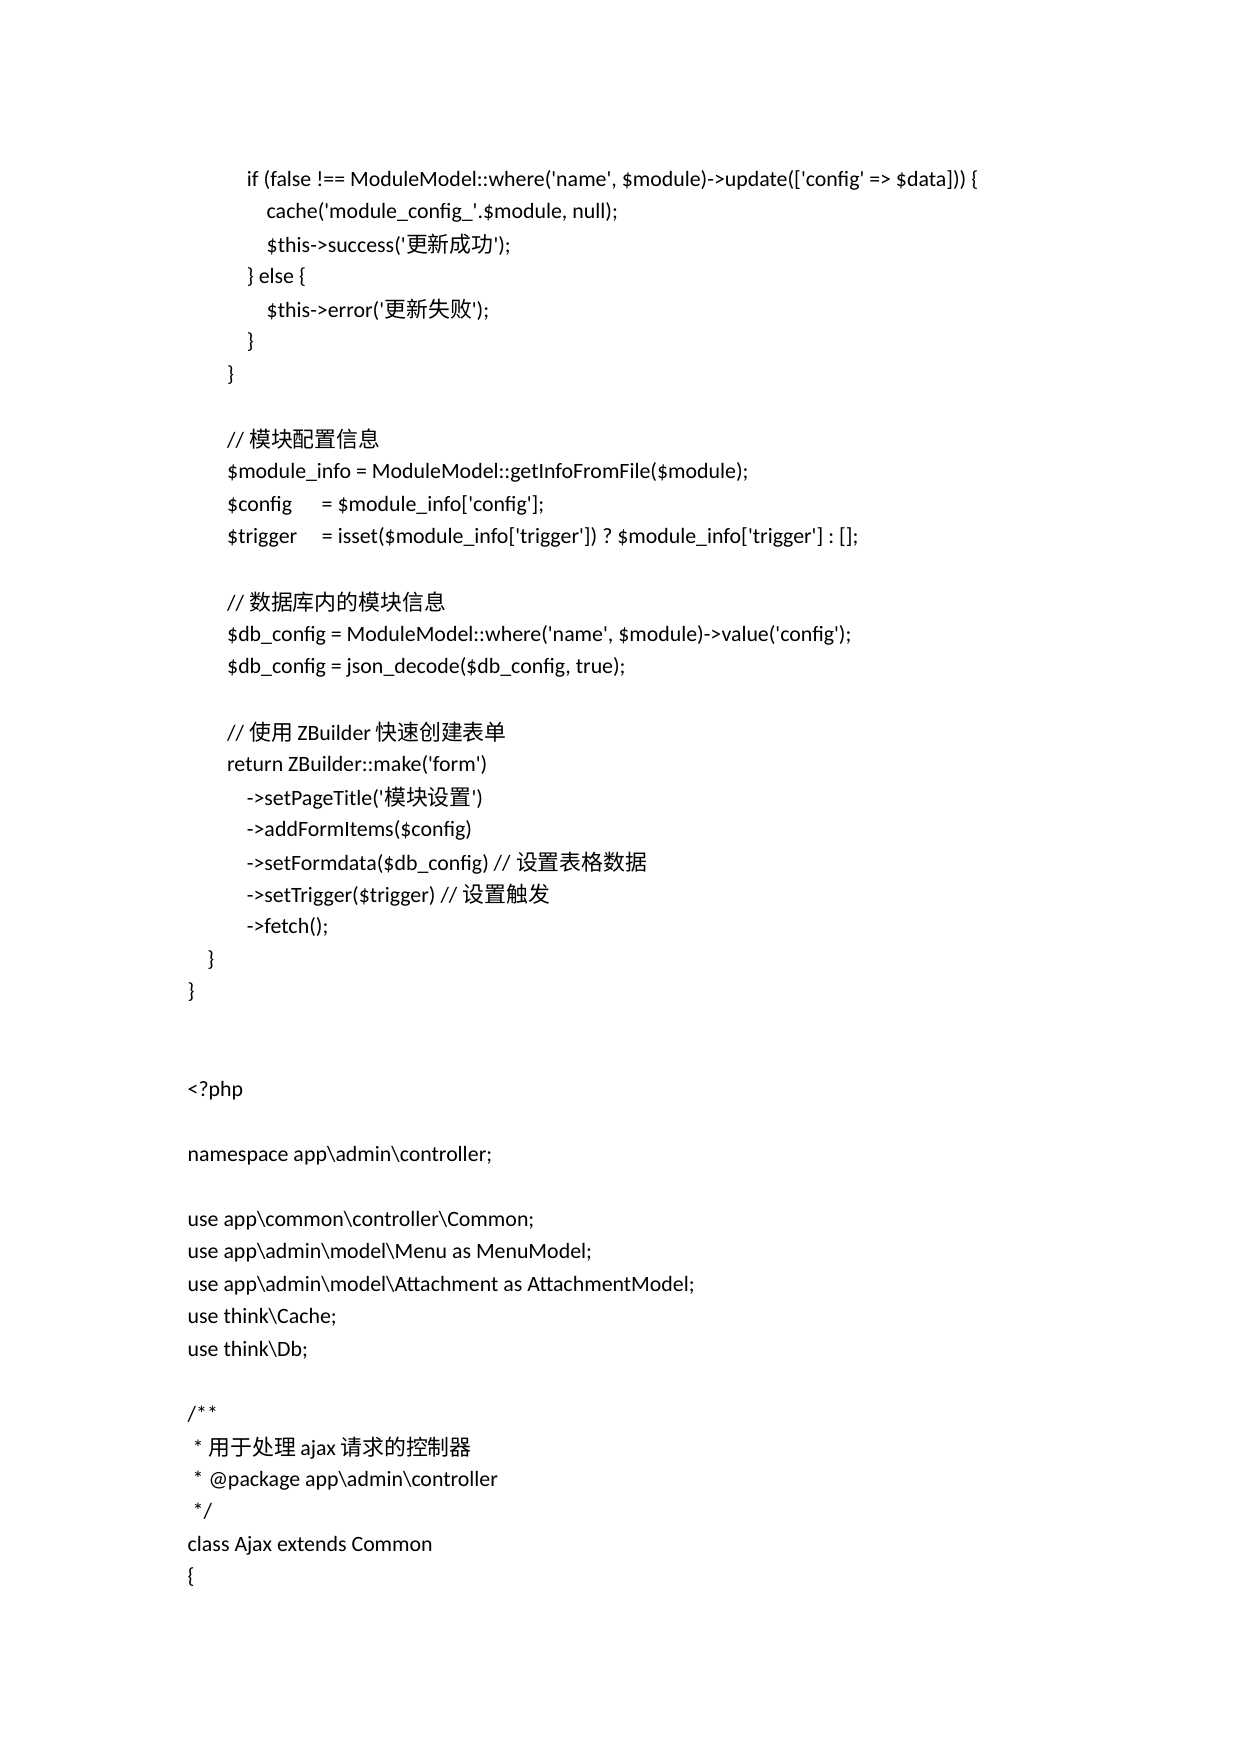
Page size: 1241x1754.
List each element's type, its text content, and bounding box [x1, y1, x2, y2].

text ->fetch(); [187, 909, 1053, 942]
text return ZBuilder::make('form') [187, 747, 1053, 779]
text $db_config = ModuleModel::where('name', $module)->value('config'); [187, 617, 1053, 649]
text // 使用ZBuilder快速创建表单 [187, 714, 1053, 747]
text */ [187, 1494, 1053, 1527]
text ->setTrigger($trigger) // 设置触发 [187, 877, 1053, 909]
text class Ajax extends Common [187, 1527, 1053, 1559]
text cache('module_config_'.$module, null); [187, 194, 1053, 227]
text $config = $module_info['config']; [187, 487, 1053, 519]
text /** [187, 1397, 1053, 1429]
text use app\common\controller\Common; [187, 1202, 1053, 1234]
text } [187, 942, 1053, 974]
text } [187, 324, 1053, 357]
text $module_info = ModuleModel::getInfoFromFile($module); [187, 454, 1053, 487]
text $this->success('更新成功'); [187, 227, 1053, 259]
text ->setFormdata($db_config) // 设置表格数据 [187, 844, 1053, 877]
text * 用于处理ajax请求的控制器 [187, 1429, 1053, 1462]
text } [187, 357, 1053, 389]
text * @package app\admin\controller [187, 1462, 1053, 1494]
text $this->error('更新失败'); [187, 292, 1053, 324]
text use app\admin\model\Attachment as AttachmentModel; [187, 1267, 1053, 1299]
text if (false !== ModuleModel::where('name', $module)->update(['config' => $data])) { [187, 162, 1053, 194]
text ->addFormItems($config) [187, 812, 1053, 844]
text ->setPageTitle('模块设置') [187, 779, 1053, 812]
text } else { [187, 259, 1053, 292]
text use app\admin\model\Menu as MenuModel; [187, 1234, 1053, 1267]
text $db_config = json_decode($db_config, true); [187, 649, 1053, 682]
text { [187, 1559, 1053, 1592]
text use think\Db; [187, 1332, 1053, 1364]
text // 数据库内的模块信息 [187, 584, 1053, 617]
text <?php [187, 1072, 1053, 1104]
text namespace app\admin\controller; [187, 1137, 1053, 1169]
text } [187, 974, 1053, 1007]
text use think\Cache; [187, 1299, 1053, 1332]
text $trigger = isset($module_info['trigger']) ? $module_info['trigger'] : []; [187, 519, 1053, 552]
text // 模块配置信息 [187, 422, 1053, 454]
